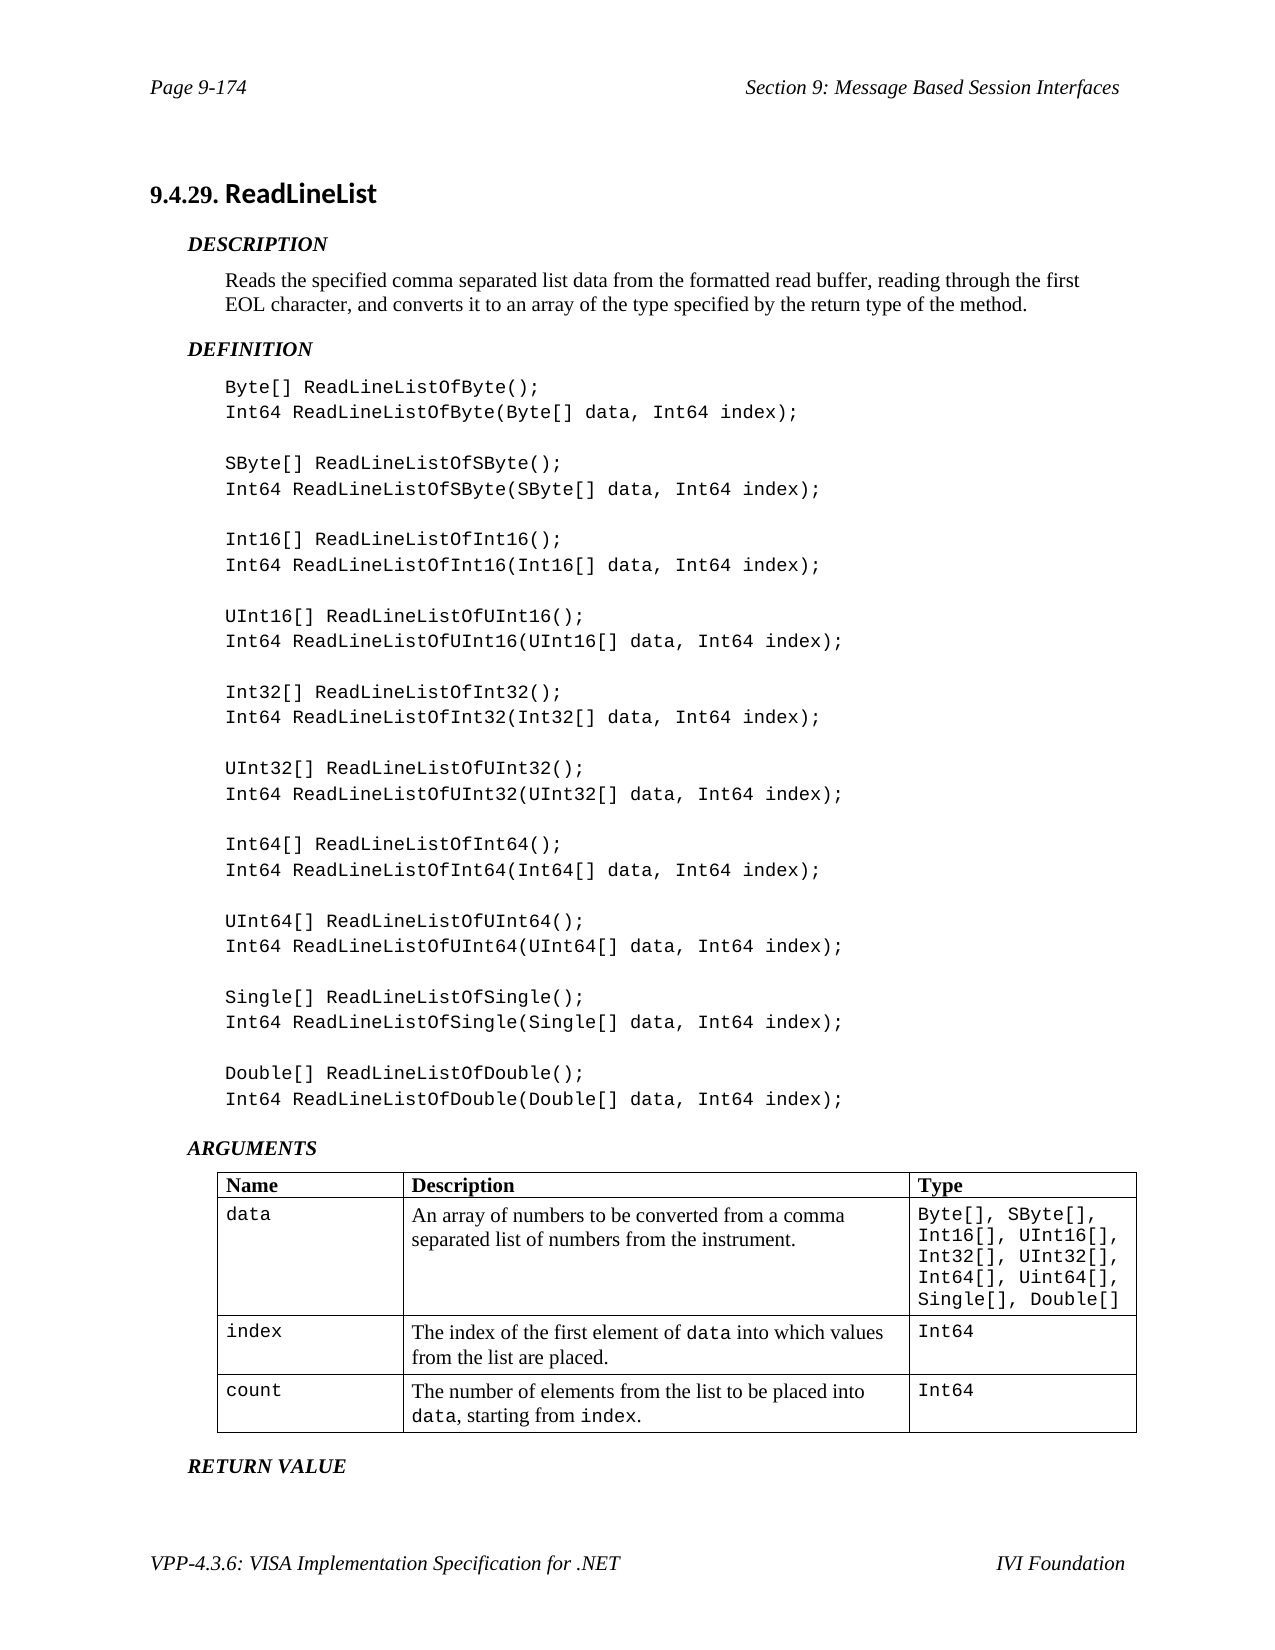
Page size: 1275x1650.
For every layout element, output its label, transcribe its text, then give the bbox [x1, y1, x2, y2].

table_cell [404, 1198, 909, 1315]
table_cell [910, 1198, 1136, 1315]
subtitle Description [187, 231, 1125, 256]
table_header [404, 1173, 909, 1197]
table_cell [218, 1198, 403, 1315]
subtitle Arguments [187, 1136, 1125, 1160]
subtitle ReadLineList [150, 175, 1125, 211]
subtitle Definition [187, 337, 1125, 361]
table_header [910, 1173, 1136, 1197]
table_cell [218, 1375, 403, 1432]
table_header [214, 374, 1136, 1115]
subtitle RETURN Value [187, 1454, 1125, 1478]
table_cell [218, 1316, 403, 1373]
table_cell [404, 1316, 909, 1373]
text Reads the specified comma separated list data from the formatted read buffer, reading through the first EOL character, and converts it to an array of the type specified by the return type of the method. [225, 268, 1125, 316]
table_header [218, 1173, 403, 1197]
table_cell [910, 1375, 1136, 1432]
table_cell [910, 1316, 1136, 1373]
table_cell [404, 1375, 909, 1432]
